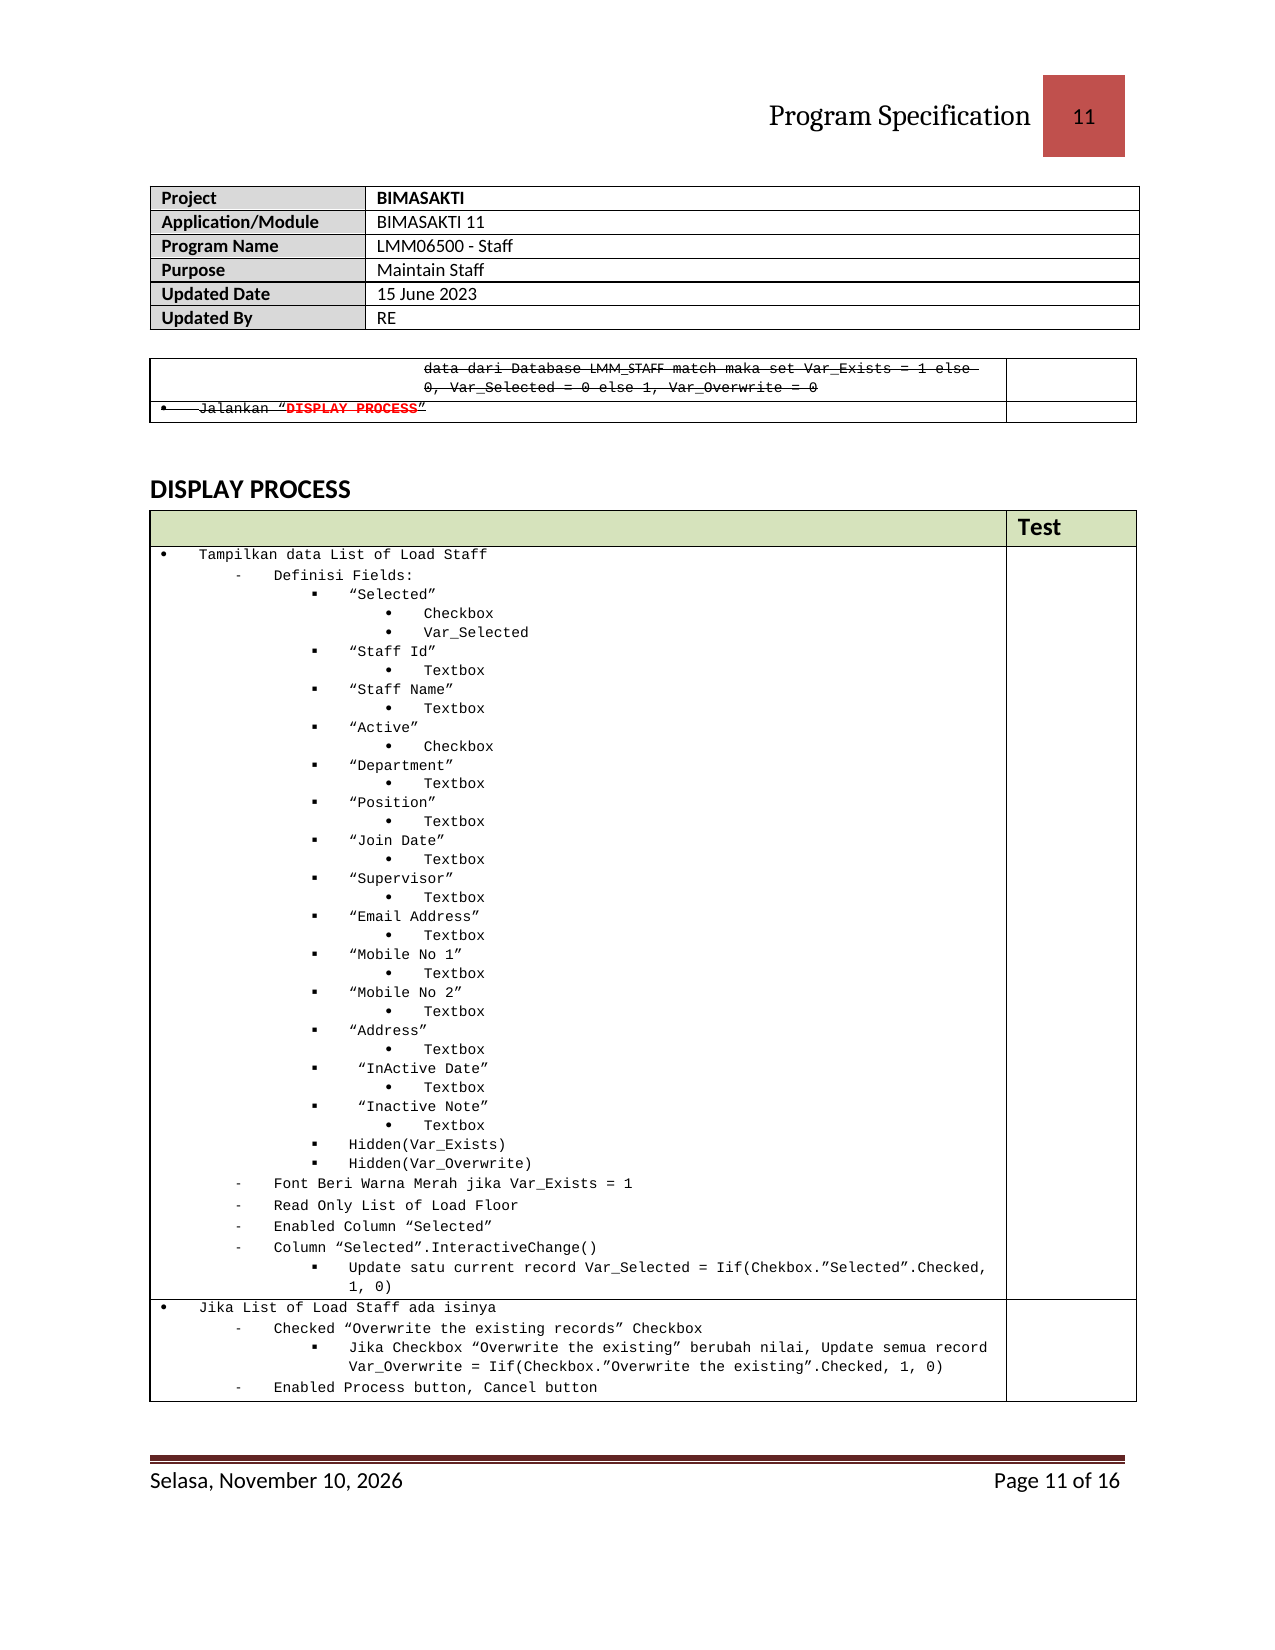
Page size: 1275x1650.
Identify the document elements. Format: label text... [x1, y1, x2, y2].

table_header Test [1007, 511, 1136, 546]
subtitle DISPLAY PROCESS [150, 472, 1125, 505]
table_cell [151, 359, 1006, 401]
table_cell Tampilkan data List of Load Staff Definisi Fields: “Selected” Checkbox Var_Selected “Staff Id” Textbox “Staff Name” Textbox “Active” Checkbox “Department” Textbox “Position” Textbox “Join Date” Textbox “Supervisor” Textbox “Email Address” Textbox “Mobile No 1” Textbox “Mobile No 2” Textbox “Address” Textbox “InActive Date” Textbox “Inactive Note” Textbox Hidden(Var_Exists) Hidden(Var_Overwrite) Font Beri Warna Merah jika Var_Exists = 1 Read Only List of Load Floor Enabled Column “Selected” Column “Selected”.InteractiveChange() Update satu current record Var_Selected = Iif(Chekbox.”Selected”.Checked, 1, 0) [151, 547, 1006, 1299]
table_cell [1007, 402, 1136, 422]
table_cell [1007, 547, 1136, 1299]
table_cell Jika List of Load Staff ada isinya Checked “Overwrite the existing records” Checkbox Jika Checkbox “Overwrite the existing” berubah nilai, Update semua record Var_Overwrite = Iif(Checkbox.”Overwrite the existing”.Checked, 1, 0) Enabled Process button, Cancel button [151, 1300, 1006, 1401]
table_cell [1007, 359, 1136, 401]
table_header [151, 511, 1006, 546]
table_cell Jalankan “DISPLAY PROCESS” [151, 402, 1006, 422]
table_cell [1007, 1300, 1136, 1401]
